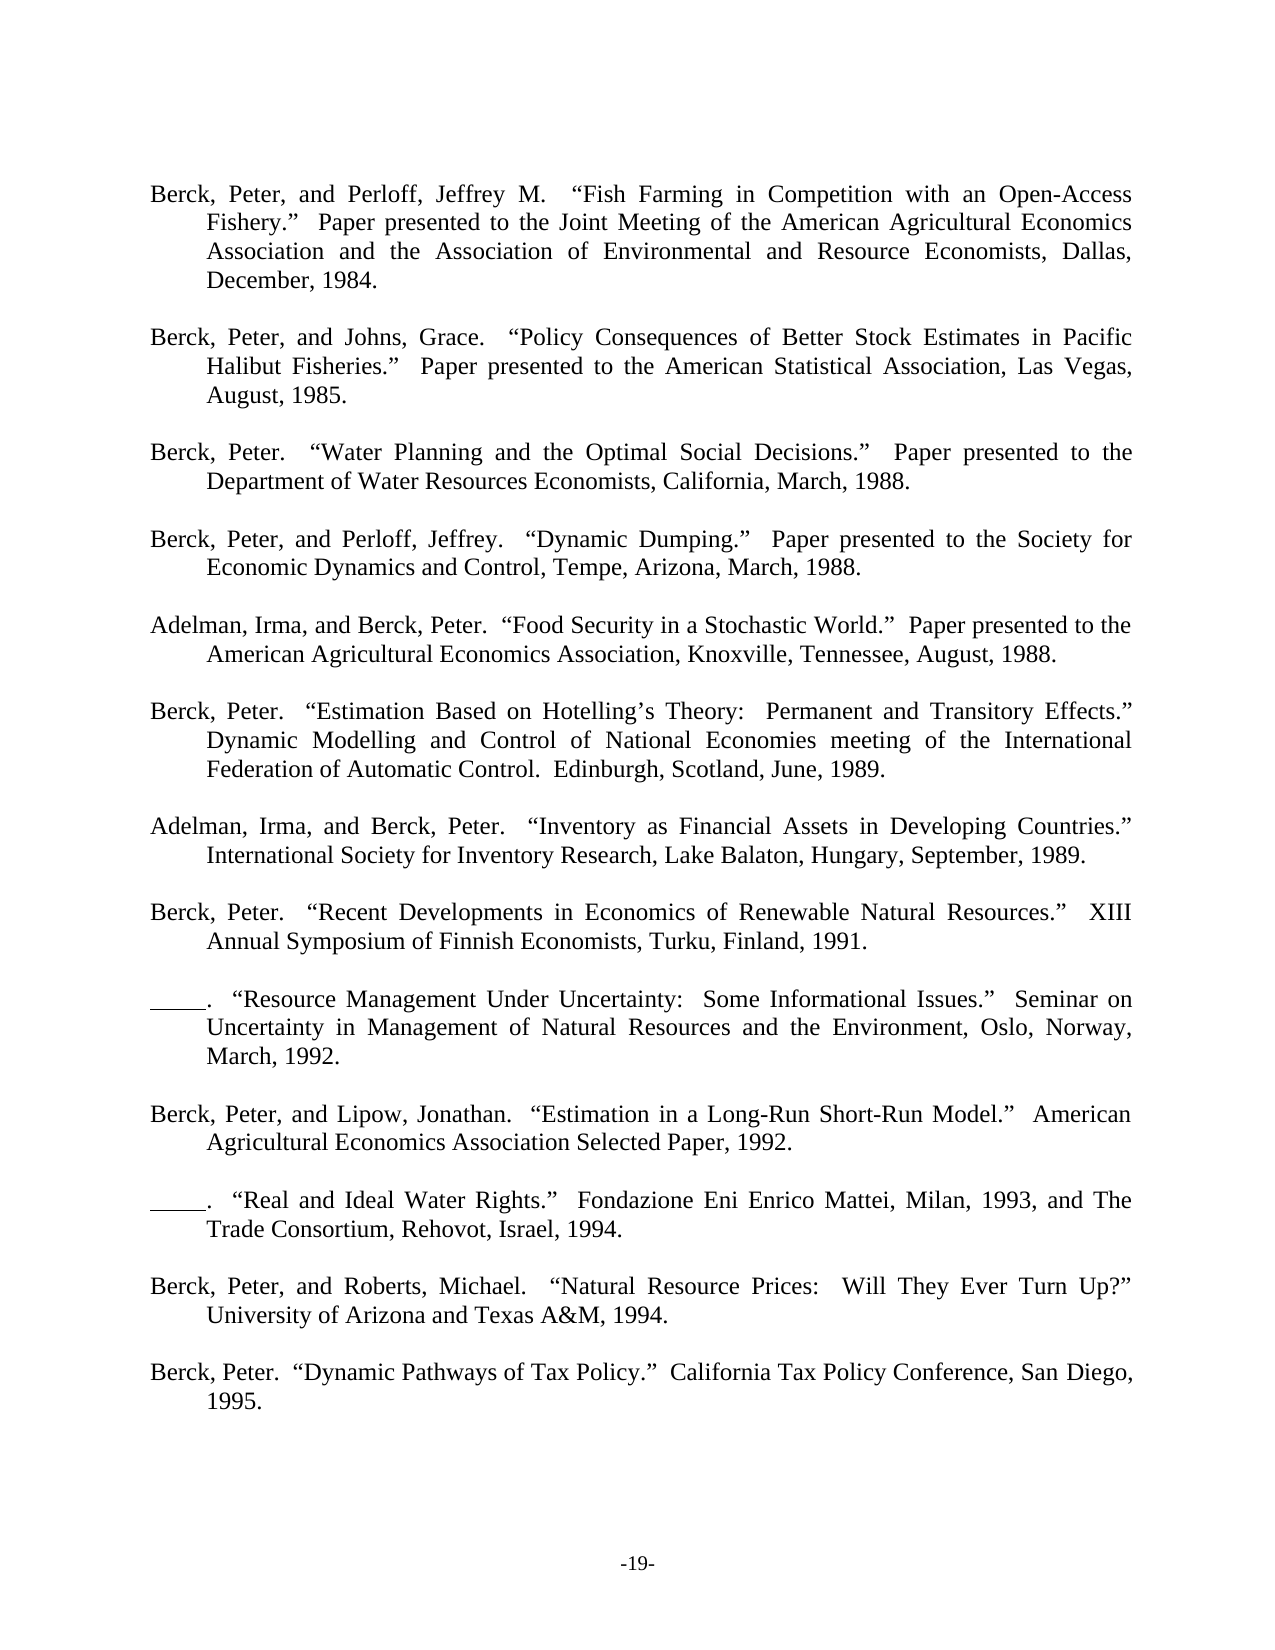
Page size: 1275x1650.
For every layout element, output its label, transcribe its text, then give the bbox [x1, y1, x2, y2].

text Berck, Peter. “Water Planning and the Optimal Social Decisions.” Paper presented to the Department of Water Resources Economists, California, March, 1988. [150, 437, 1133, 495]
text Berck, Peter, and Roberts, Michael. “Natural Resource Prices: Will They Ever Turn Up?” University of Arizona and Texas A&M, 1994. [150, 1271, 1133, 1329]
text Adelman, Irma, and Berck, Peter. “Inventory as Financial Assets in Developing Countries.” International Society for Inventory Research, Lake Balaton, Hungary, September, 1989. [150, 811, 1133, 869]
text Berck, Peter. “Recent Developments in Economics of Renewable Natural Resources.” XIII Annual Symposium of Finnish Economists, Turku, Finland, 1991. [150, 897, 1133, 955]
text Berck, Peter, and Perloff, Jeffrey M. “Fish Farming in Competition with an Open-Access Fishery.” Paper presented to the Joint Meeting of the American Agricultural Economics Association and the Association of Environmental and Resource Economists, Dallas, December, 1984. [150, 179, 1133, 294]
text . “Real and Ideal Water Rights.” Fondazione Eni Enrico Mattei, Milan, 1993, and The Trade Consortium, Rehovot, Israel, 1994. [150, 1185, 1133, 1242]
text Berck, Peter, and Lipow, Jonathan. “Estimation in a Long-Run Short-Run Model.” American Agricultural Economics Association Selected Paper, 1992. [150, 1099, 1133, 1156]
text Berck, Peter, and Johns, Grace. “Policy Consequences of Better Stock Estimates in Pacific Halibut Fisheries.” Paper presented to the American Statistical Association, Las Vegas, August, 1985. [150, 322, 1133, 409]
text Adelman, Irma, and Berck, Peter. “Food Security in a Stochastic World.” Paper presented to the American Agricultural Economics Association, Knoxville, Tennessee, August, 1988. [150, 610, 1133, 667]
text Berck, Peter. “Dynamic Pathways of Tax Policy.” California Tax Policy Conference, San Diego, 1995. [150, 1357, 1133, 1415]
text . “Resource Management Under Uncertainty: Some Informational Issues.” Seminar on Uncertainty in Management of Natural Resources and the Environment, Oslo, Norway, March, 1992. [150, 984, 1133, 1070]
text Berck, Peter. “Estimation Based on Hotelling’s Theory: Permanent and Transitory Effects.” Dynamic Modelling and Control of National Economies meeting of the International Federation of Automatic Control. Edinburgh, Scotland, June, 1989. [150, 696, 1133, 782]
text Berck, Peter, and Perloff, Jeffrey. “Dynamic Dumping.” Paper presented to the Society for Economic Dynamics and Control, Tempe, Arizona, March, 1988. [150, 524, 1133, 581]
